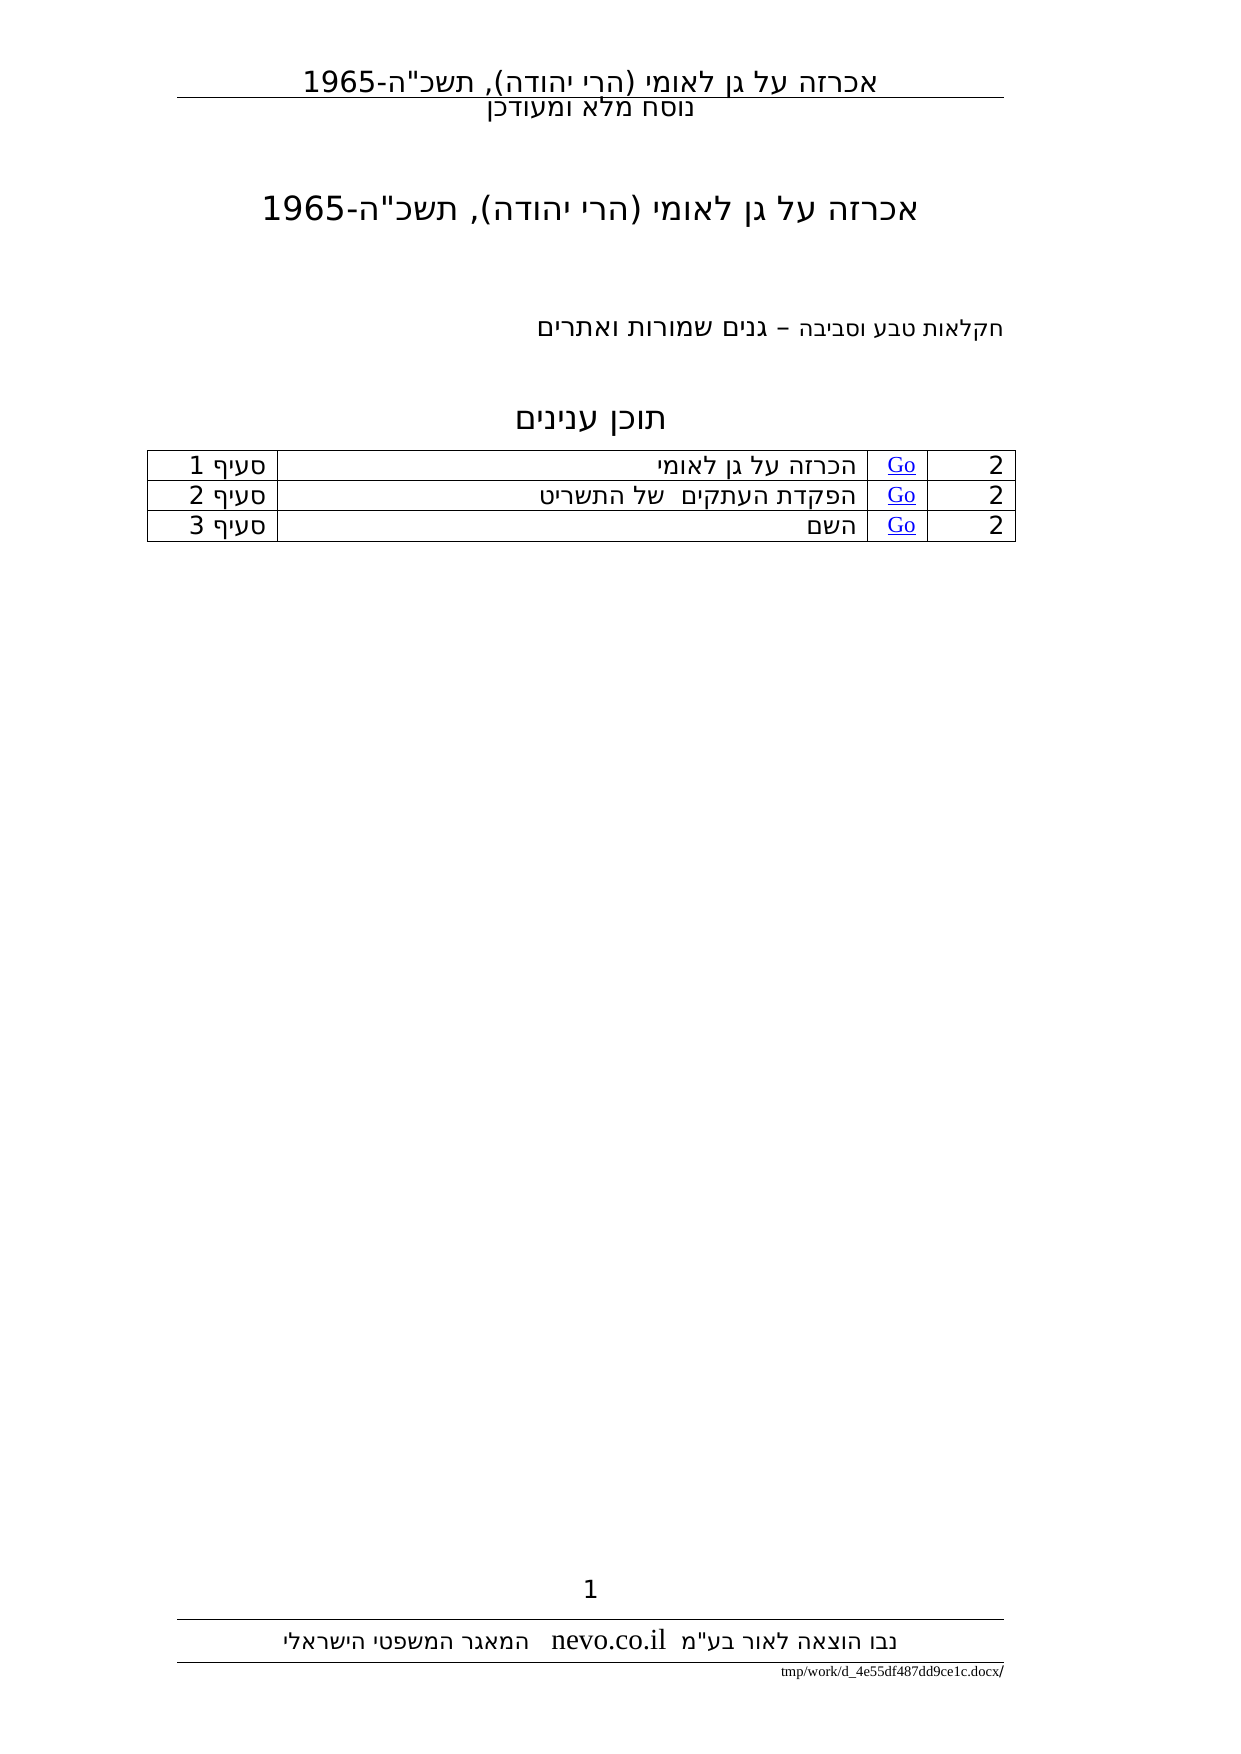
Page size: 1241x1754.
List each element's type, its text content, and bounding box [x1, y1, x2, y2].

text תוכן ענינים [177, 398, 1004, 437]
table_header הכרזה על גן לאומי [278, 451, 867, 480]
table_header 2 [928, 451, 1015, 480]
table_header סעיף 1 [148, 451, 277, 480]
table_cell Go [868, 511, 927, 541]
table_cell Go [868, 481, 927, 510]
table_header Go [868, 451, 927, 480]
table_cell השם [278, 511, 867, 541]
text אכרזה על גן לאומי (הרי יהודה), תשכ"ה-1965 [177, 189, 1004, 228]
text חקלאות טבע וסביבה – גנים שמורות ואתרים [59, 311, 1004, 342]
table_cell 2 [928, 481, 1015, 510]
table_cell סעיף 2 [148, 481, 277, 510]
table_cell 2 [928, 511, 1015, 541]
table_cell סעיף 3 [148, 511, 277, 541]
table_cell הפקדת העתקים של התשריט [278, 481, 867, 510]
